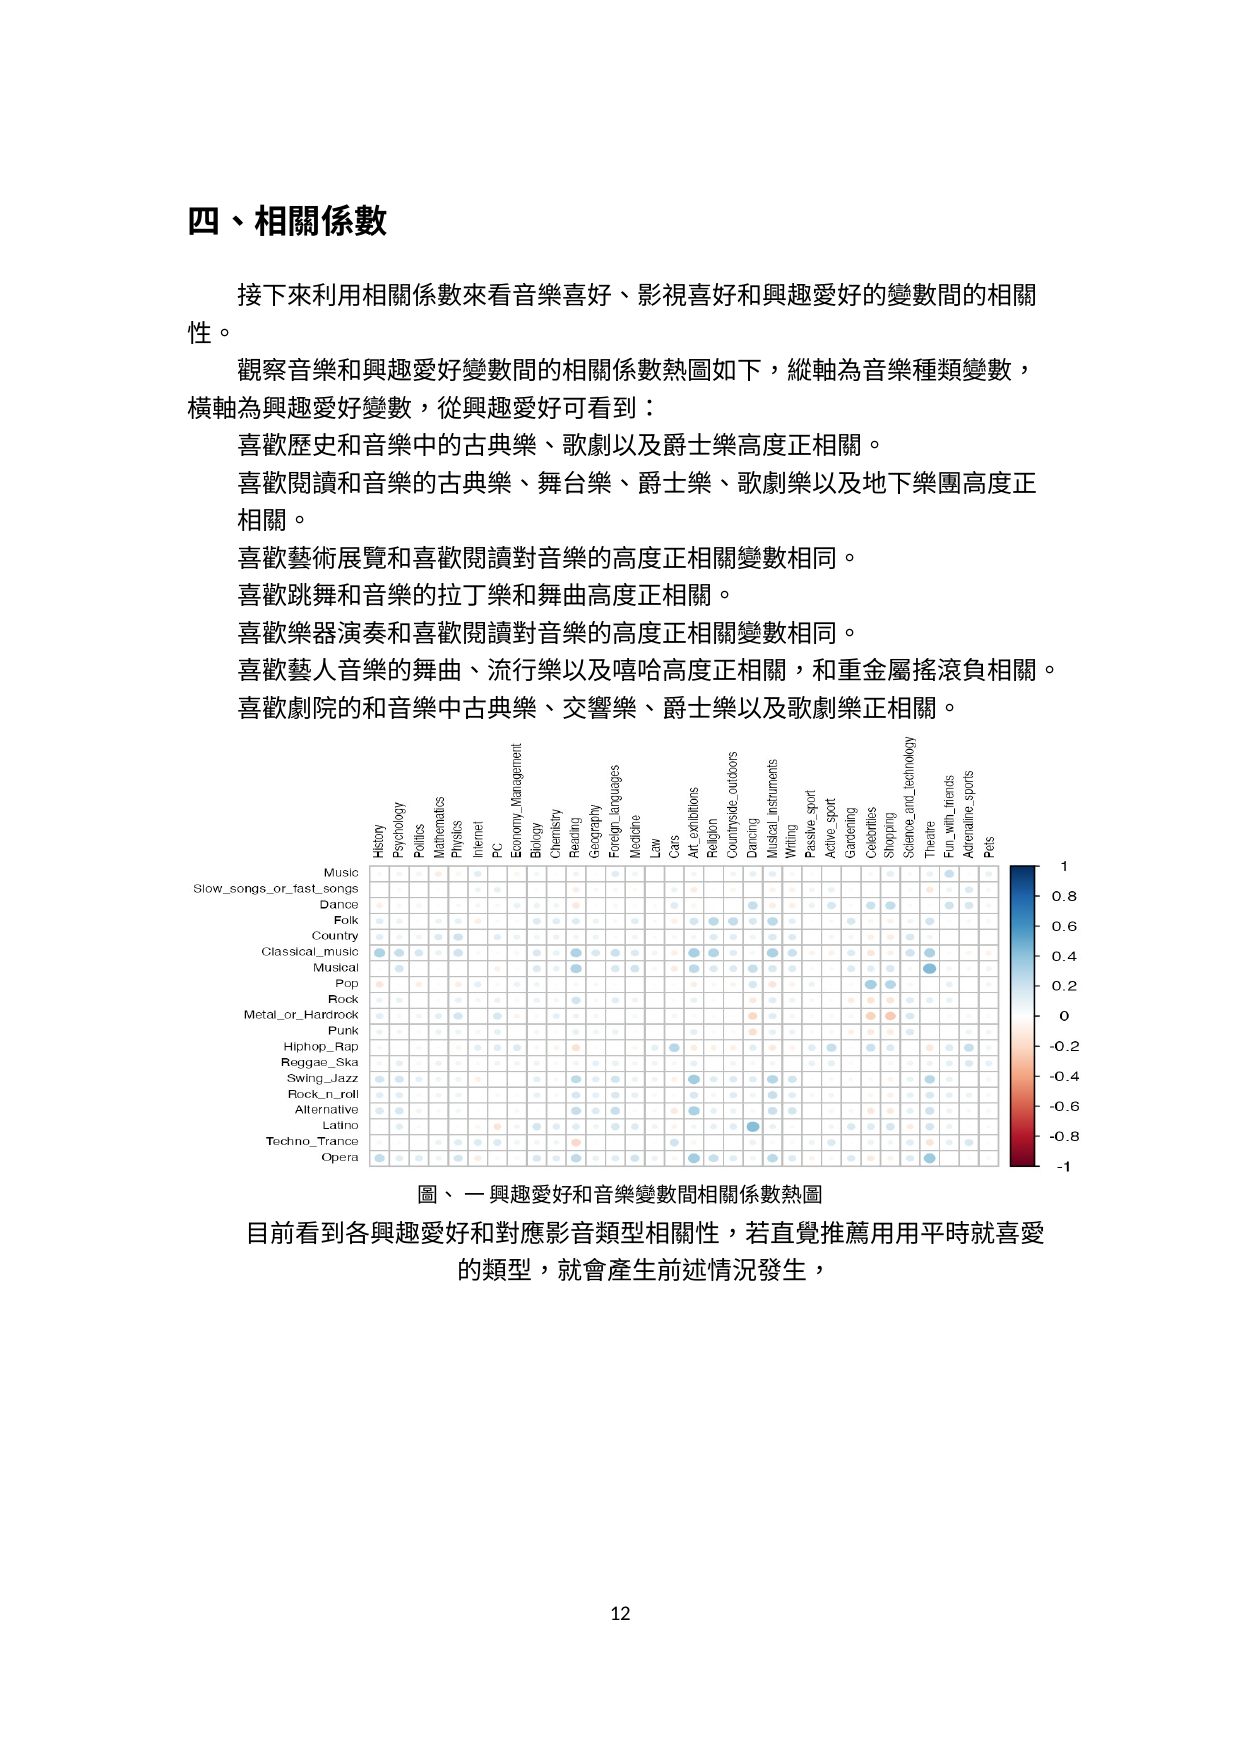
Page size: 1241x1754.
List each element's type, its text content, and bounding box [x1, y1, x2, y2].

text 喜歡歷史和音樂中的古典樂、歌劇以及爵士樂高度正相關。 [187, 425, 1053, 462]
text 喜歡藝人音樂的舞曲、流行樂以及嘻哈高度正相關，和重金屬搖滾負相關。 [237, 650, 1053, 687]
text 接下來利用相關係數來看音樂喜好、影視喜好和興趣愛好的變數間的相關性。 [187, 275, 1053, 350]
text 喜歡跳舞和音樂的拉丁樂和舞曲高度正相關。 [187, 575, 1053, 612]
text 目前看到各興趣愛好和對應影音類型相關性，若直覺推薦用用平時就喜愛的類型，就會產生前述情況發生， [237, 1212, 1053, 1287]
picture [187, 725, 1091, 1175]
text 觀察音樂和興趣愛好變數間的相關係數熱圖如下，縱軸為音樂種類變數，橫軸為興趣愛好變數，從興趣愛好可看到： [187, 350, 1053, 425]
text 喜歡劇院的和音樂中古典樂、交響樂、爵士樂以及歌劇樂正相關。 [187, 687, 1053, 725]
text 圖、 一 興趣愛好和音樂變數間相關係數熱圖 [187, 1175, 1053, 1212]
text 喜歡閱讀和音樂的古典樂、舞台樂、爵士樂、歌劇樂以及地下樂團高度正相關。 [237, 462, 1053, 537]
text 喜歡藝術展覽和喜歡閱讀對音樂的高度正相關變數相同。 [187, 537, 1053, 575]
subtitle 相關係數 [187, 181, 1053, 256]
text 喜歡樂器演奏和喜歡閱讀對音樂的高度正相關變數相同。 [187, 612, 1053, 650]
